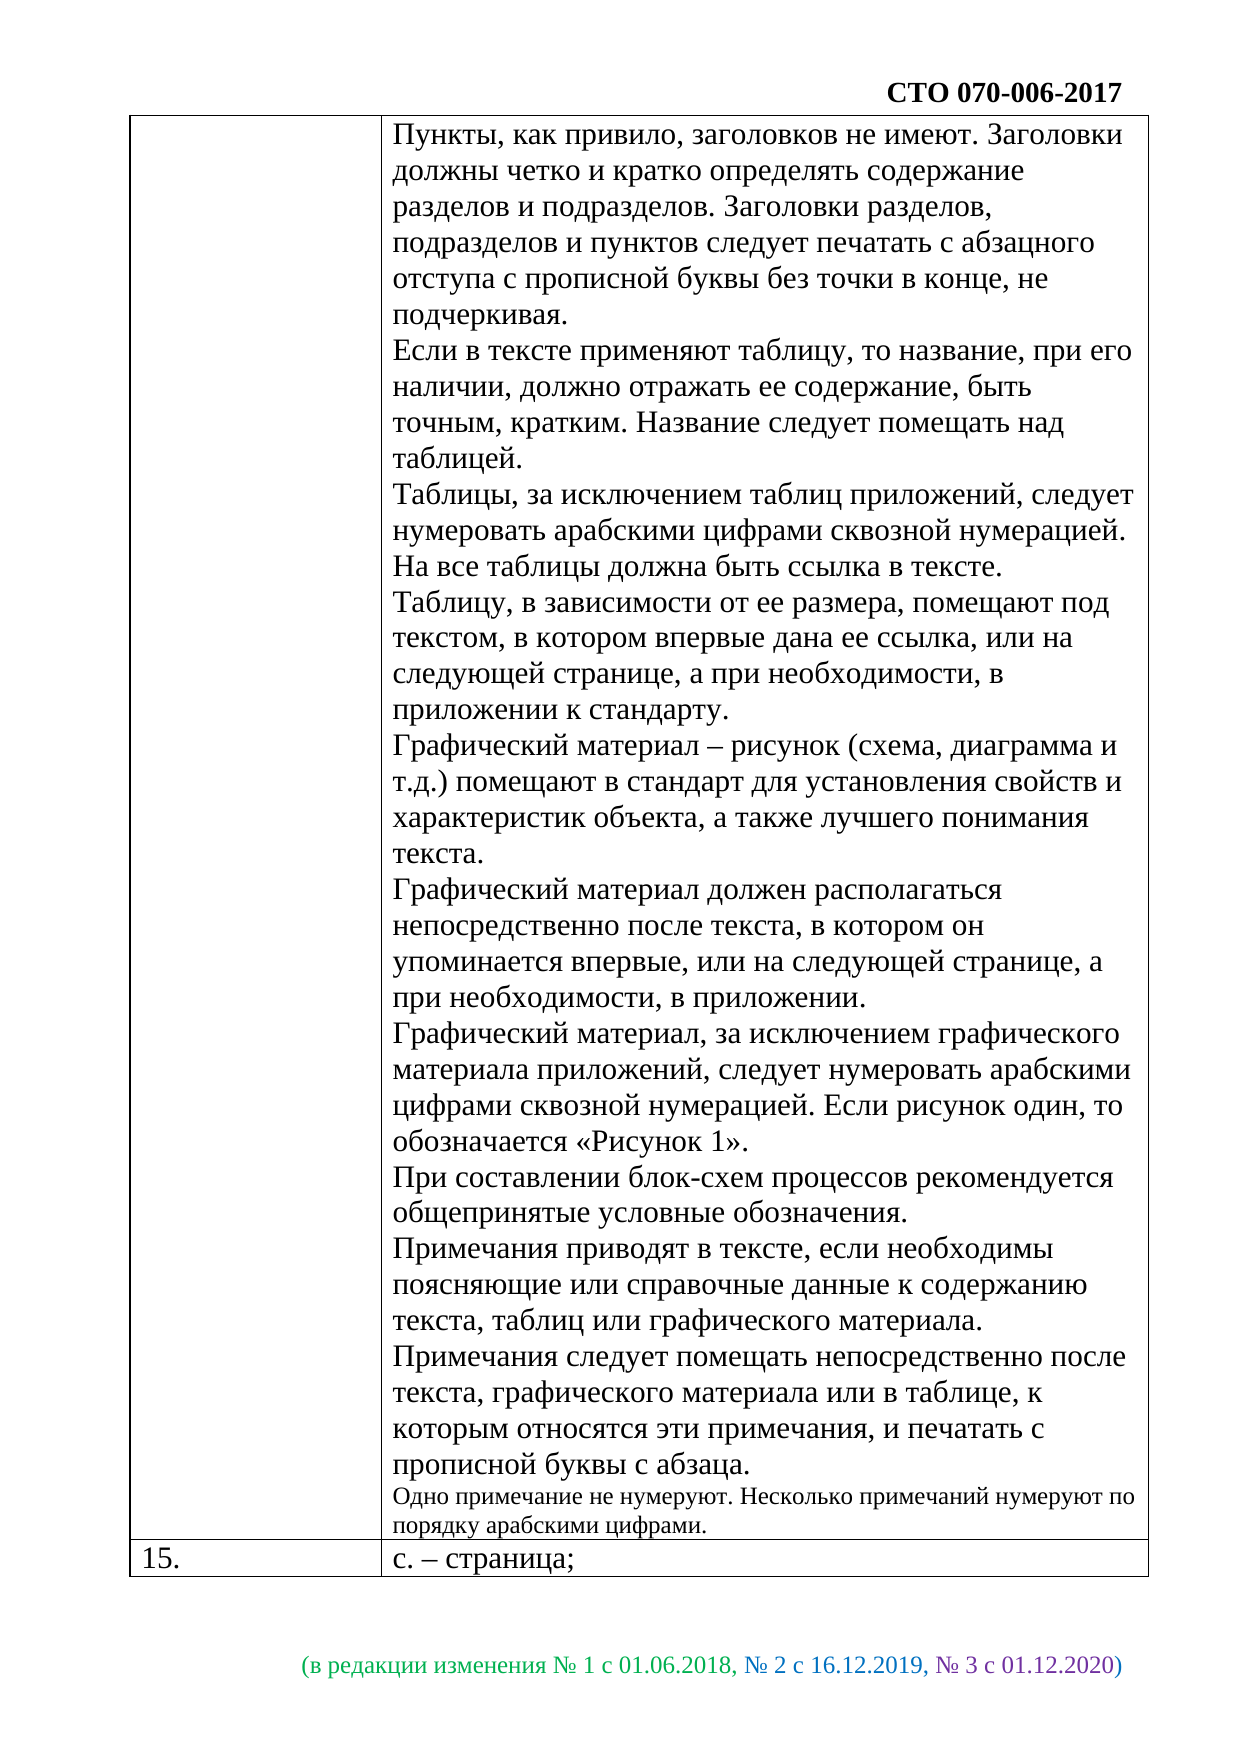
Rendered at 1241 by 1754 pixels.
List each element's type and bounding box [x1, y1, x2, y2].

table_cell [382, 1540, 1148, 1576]
table_cell [131, 1540, 381, 1576]
table_cell [131, 116, 381, 1539]
table_cell [382, 116, 1148, 1539]
